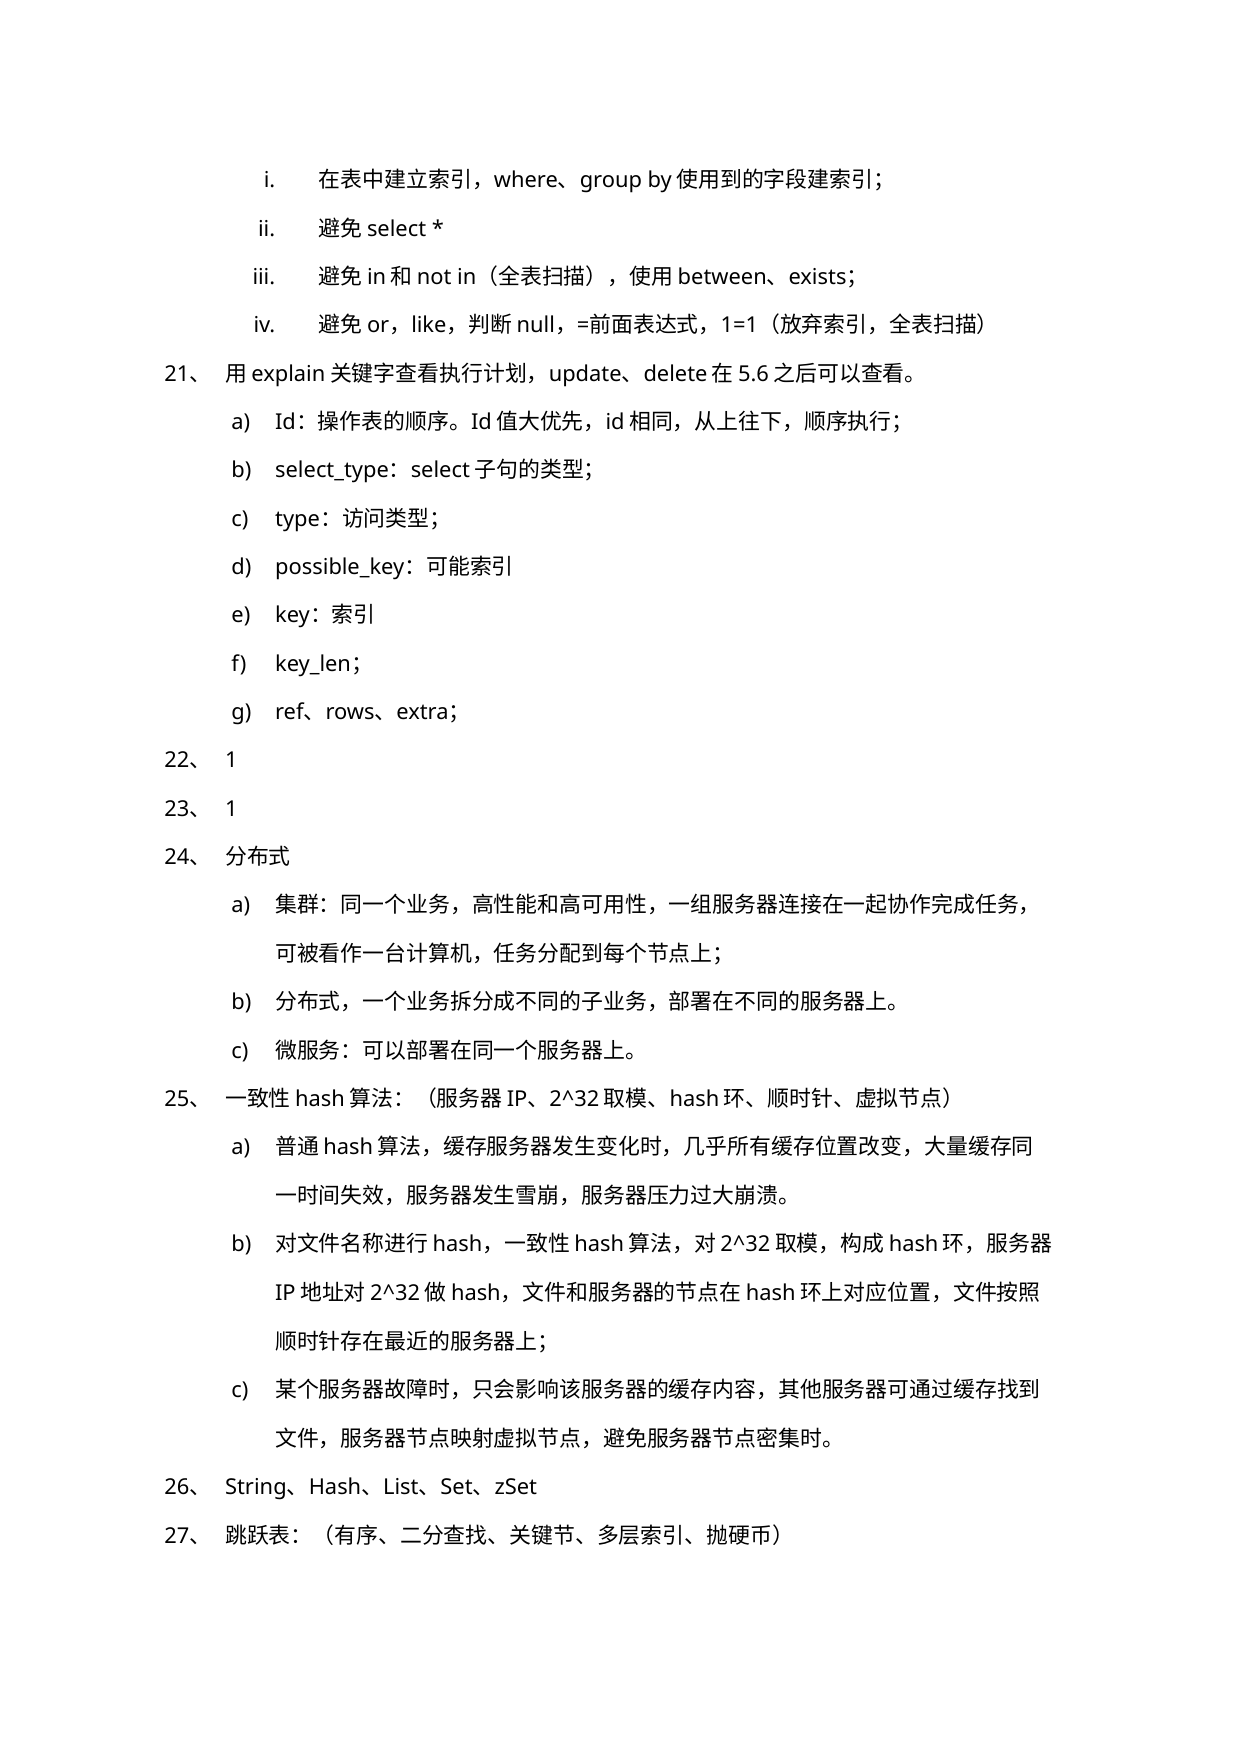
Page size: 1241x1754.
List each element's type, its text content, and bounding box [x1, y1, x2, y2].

list Id：操作表的顺序。Id值大优先，id相同，从上往下，顺序执行； [231, 404, 1053, 436]
list key：索引 [231, 597, 1053, 629]
list String、Hash、List、Set、zSet [187, 1469, 1053, 1502]
list 分布式 [187, 839, 1053, 871]
list 避免in和not in（全表扫描），使用between、exists； [275, 259, 1053, 291]
list 在表中建立索引，where、group by使用到的字段建索引； [275, 162, 1053, 194]
list select_type：select子句的类型； [231, 452, 1053, 484]
list type：访问类型； [231, 500, 1053, 533]
list 1 [187, 742, 1053, 774]
list 1 [187, 790, 1053, 823]
list 对文件名称进行hash，一致性hash算法，对2^32取模，构成hash环，服务器IP地址对2^32做hash，文件和服务器的节点在hash环上对应位置，文件按照顺时针存在最近的服务器上； [231, 1226, 1053, 1356]
list 微服务：可以部署在同一个服务器上。 [231, 1032, 1053, 1065]
list 跳跃表：（有序、二分查找、关键节、多层索引、抛硬币） [187, 1517, 1053, 1550]
list ref、rows、extra； [231, 694, 1053, 726]
list 普通hash算法，缓存服务器发生变化时，几乎所有缓存位置改变，大量缓存同一时间失效，服务器发生雪崩，服务器压力过大崩溃。 [231, 1129, 1053, 1210]
list 避免select * [275, 210, 1053, 243]
list 分布式，一个业务拆分成不同的子业务，部署在不同的服务器上。 [231, 984, 1053, 1017]
list 某个服务器故障时，只会影响该服务器的缓存内容，其他服务器可通过缓存找到文件，服务器节点映射虚拟节点，避免服务器节点密集时。 [231, 1372, 1053, 1453]
list 避免or，like，判断null，=前面表达式，1=1（放弃索引，全表扫描） [275, 307, 1053, 339]
list 一致性hash算法：（服务器IP、2^32取模、hash环、顺时针、虚拟节点） [187, 1081, 1053, 1113]
list possible_key：可能索引 [231, 549, 1053, 581]
list 用explain关键字查看执行计划，update、delete在5.6之后可以查看。 [187, 355, 1053, 388]
list key_len； [231, 645, 1053, 678]
list 集群：同一个业务，高性能和高可用性，一组服务器连接在一起协作完成任务，可被看作一台计算机，任务分配到每个节点上； [231, 887, 1053, 968]
